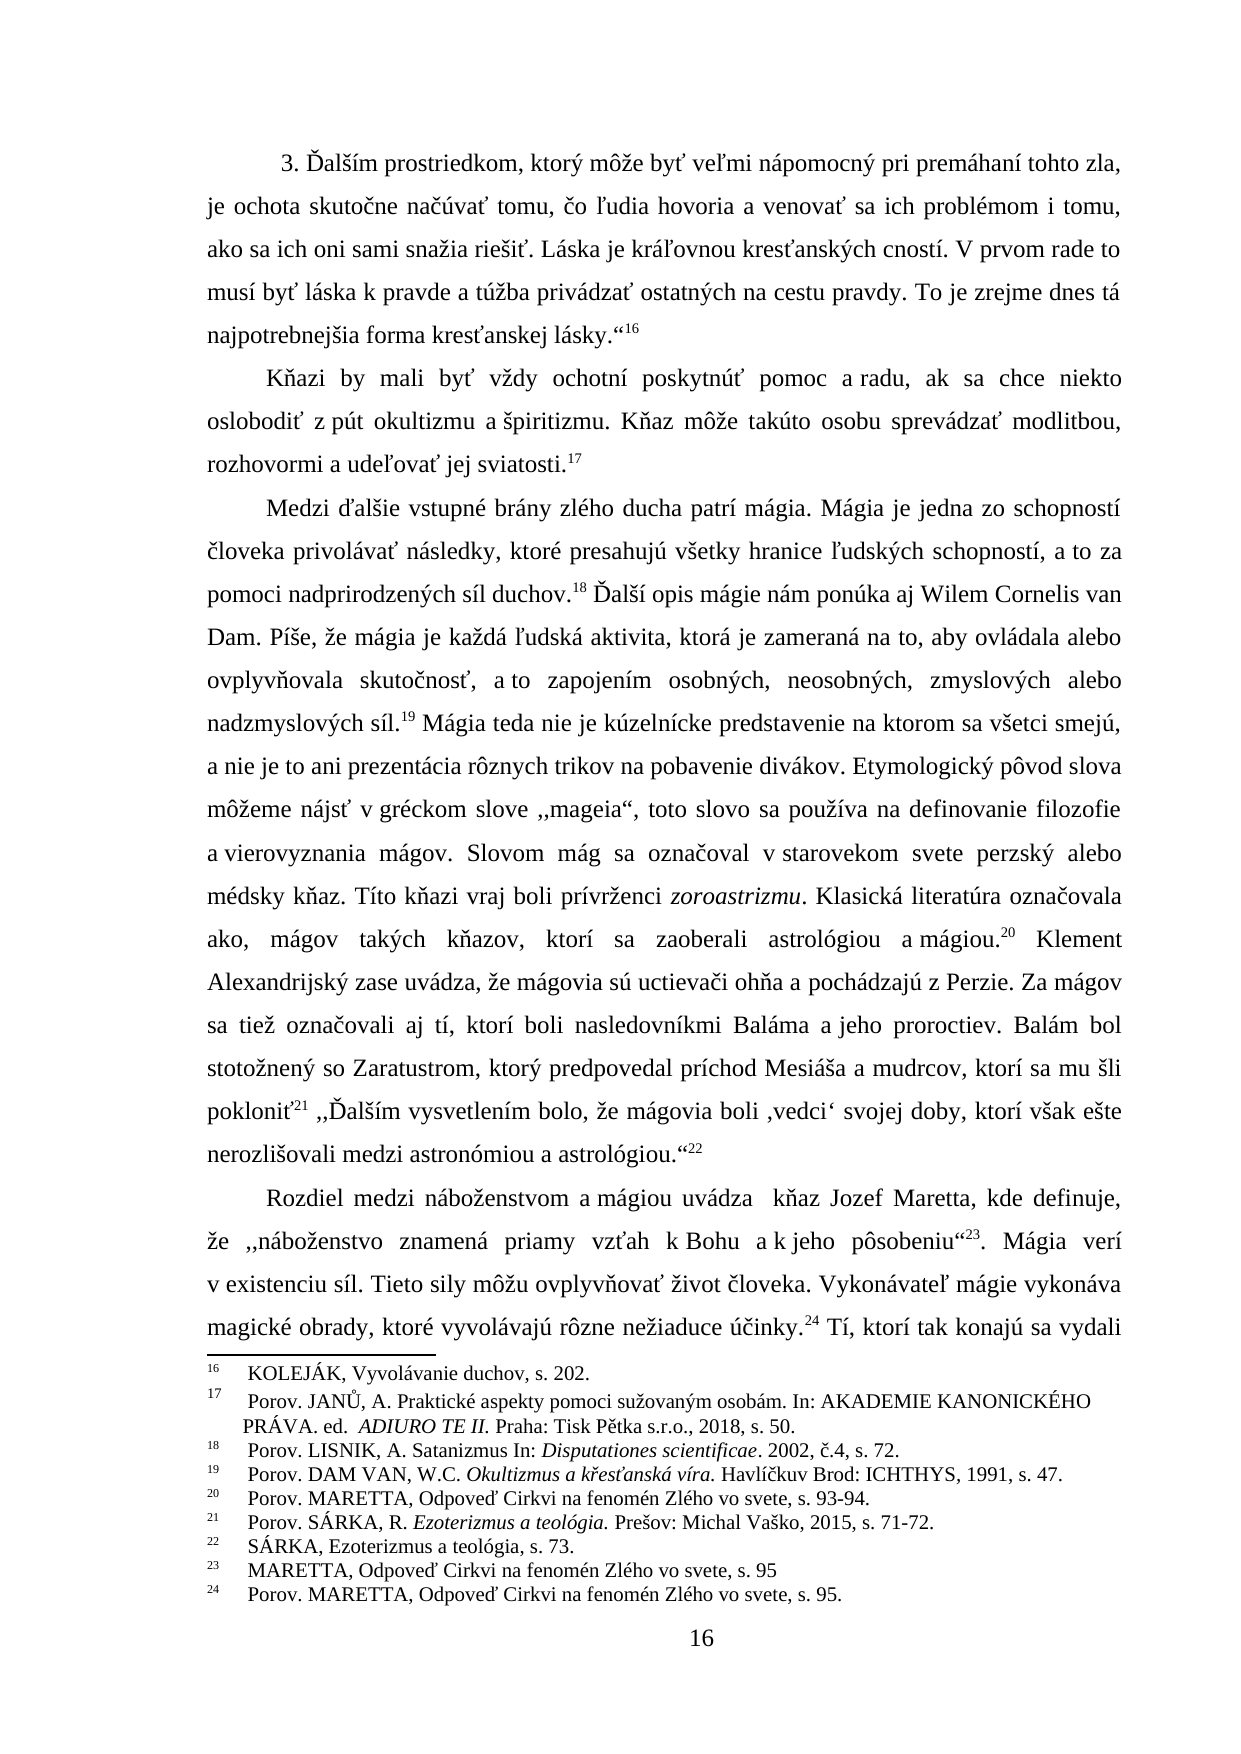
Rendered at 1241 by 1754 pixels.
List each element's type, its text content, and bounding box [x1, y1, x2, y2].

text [207, 1183, 1122, 1341]
text Medzi ďalšie vstupné brány zlého ducha patrí mágia. Mágia je jedna zo schopností človeka privolávať následky, ktoré presahujú všetky hranice ľudských schopností, a to za pomoci nadprirodzených síl duchov. Ďalší opis mágie nám ponúka aj Wilem Cornelis van Dam. Píše, že mágia je každá ľudská aktivita, ktorá je zameraná na to, aby ovládala alebo ovplyvňovala skutočnosť, a to zapojením osobných, neosobných, zmyslových alebo nadzmyslových síl. Mágia teda nie je kúzelnícke predstavenie na ktorom sa všetci smejú, a nie je to ani prezentácia rôznych trikov na pobavenie divákov. Etymologický pôvod slova môžeme nájsť v gréckom slove ,,mageia“, toto slovo sa používa na definovanie filozofie a vierovyznania mágov. Slovom mág sa označoval v starovekom svete perzský alebo médsky kňaz. Títo kňazi vraj boli prívrženci zoroastrizmu. Klasická literatúra označovala ako, mágov takých kňazov, ktorí sa zaoberali astrológiou a mágiou. Klement Alexandrijský zase uvádza, že mágovia sú uctievači ohňa a pochádzajú z Perzie. Za mágov sa tiež označovali aj tí, ktorí boli nasledovníkmi Baláma a jeho proroctiev. Balám bol stotožnený so Zaratustrom, ktorý predpovedal príchod Mesiáša a mudrcov, ktorí sa mu šli pokloniť ,,Ďalším vysvetlením bolo, že mágovia boli ,vedci‘ svojej doby, ktorí však ešte nerozlišovali medzi astronómiou a astrológiou.“ [207, 493, 1122, 1168]
text 3. Ďalším prostriedkom, ktorý môže byť veľmi nápomocný pri premáhaní tohto zla, je ochota skutočne načúvať tomu, čo ľudia hovoria a venovať sa ich problémom i tomu, ako sa ich oni sami snažia riešiť. Láska je kráľovnou kresťanských cností. V prvom rade to musí byť láska k pravde a túžba privádzať ostatných na cestu pravdy. To je zrejme dnes tá najpotrebnejšia forma kresťanskej lásky.“ [207, 148, 1122, 349]
text Kňazi by mali byť vždy ochotní poskytnúť pomoc a radu, ak sa chce niekto oslobodiť z pút okultizmu a špiritizmu. Kňaz môže takúto osobu sprevádzať modlitbou, rozhovormi a udeľovať jej sviatosti. [207, 363, 1122, 478]
